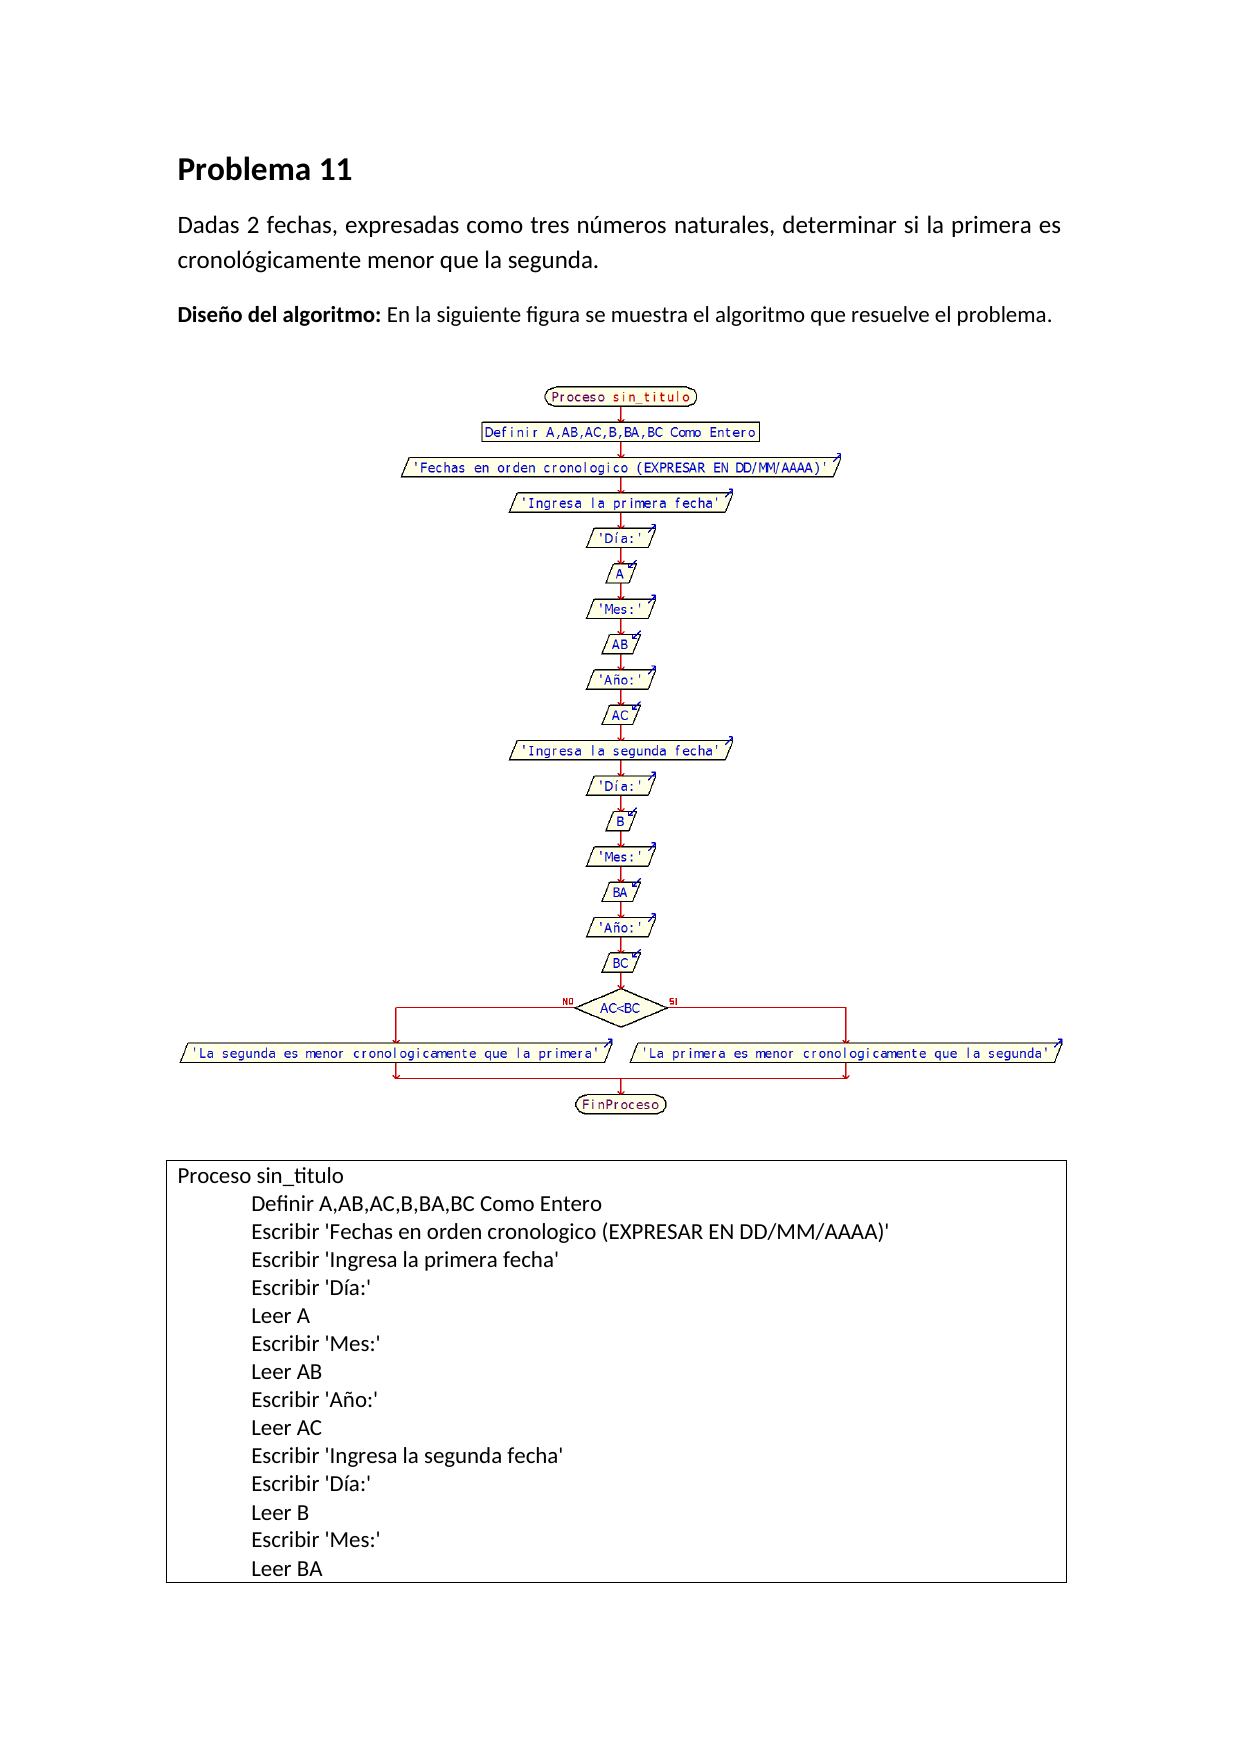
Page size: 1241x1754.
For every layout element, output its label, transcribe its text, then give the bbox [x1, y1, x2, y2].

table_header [167, 1161, 1066, 1582]
text Diseño del algoritmo: En la siguiente figura se muestra el algoritmo que resuelve el problema. [177, 300, 1063, 328]
text Problema 11 [177, 148, 1063, 188]
text Dadas 2 fechas, expresadas como tres números naturales, determinar si la primera es cronológicamente menor que la segunda. [177, 209, 1063, 275]
picture [177, 381, 1063, 1136]
